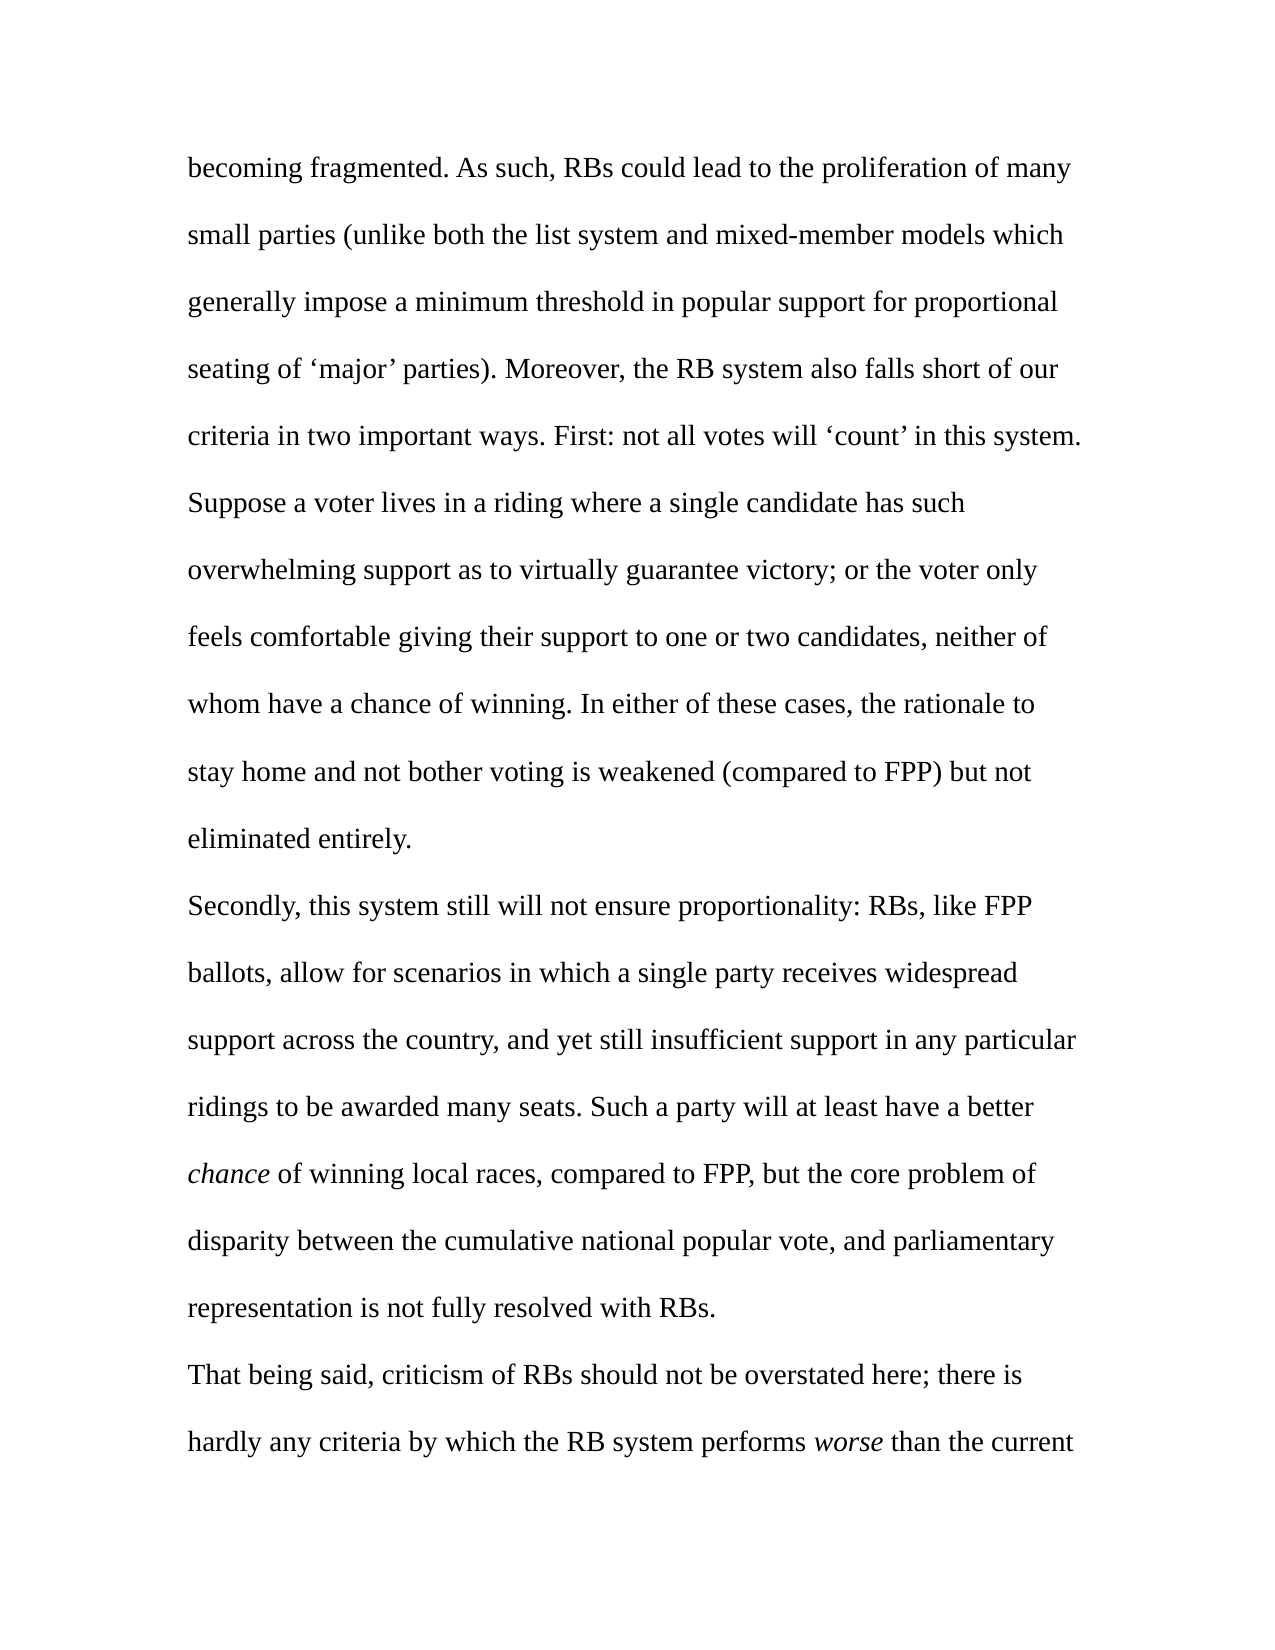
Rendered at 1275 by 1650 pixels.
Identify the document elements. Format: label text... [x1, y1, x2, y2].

text Secondly, this system still will not ensure proportionality: RBs, like FPP ballots, allow for scenarios in which a single party receives widespread support across the country, and yet still insufficient support in any particular ridings to be awarded many seats. Such a party will at least have a better chance of winning local races, compared to FPP, but the core problem of disparity between the cumulative national popular vote, and parliamentary representation is not fully resolved with RBs. [187, 888, 1087, 1324]
